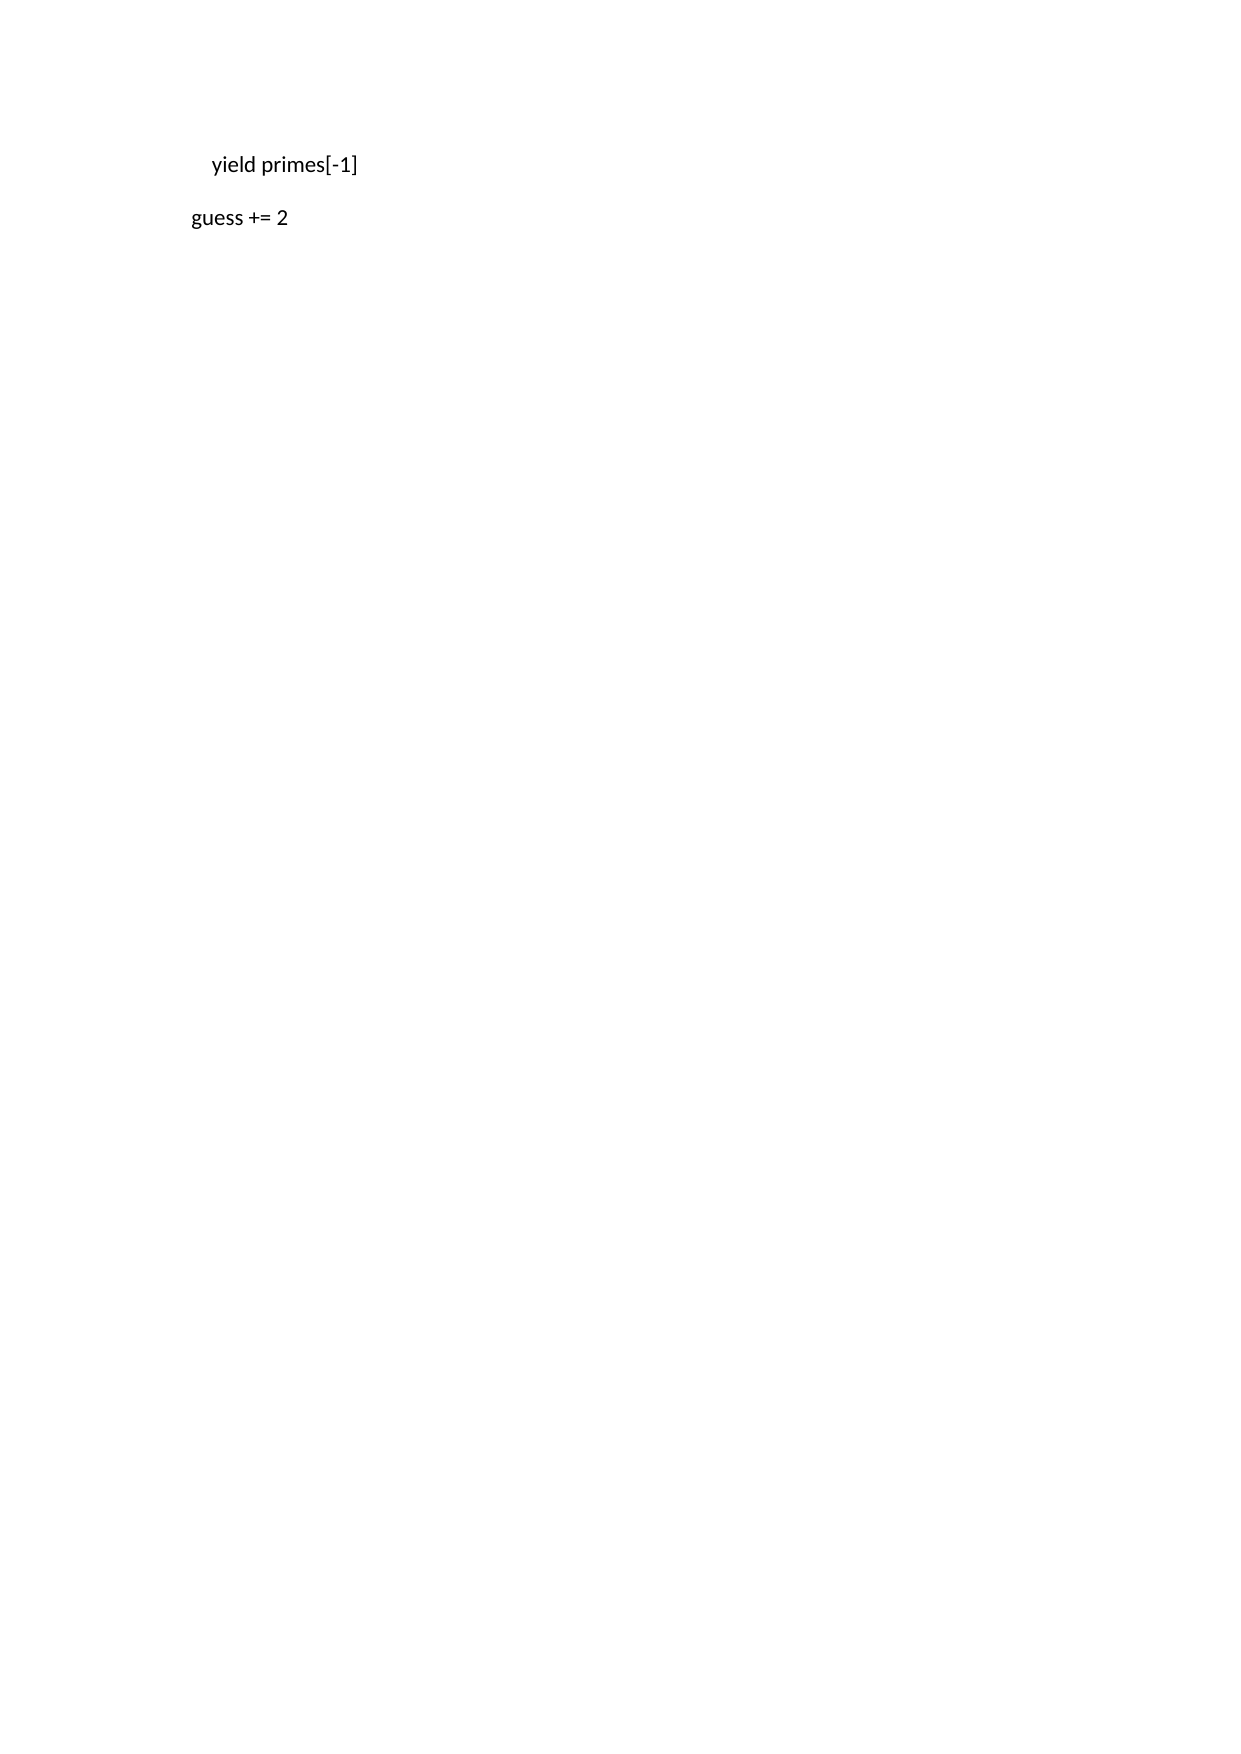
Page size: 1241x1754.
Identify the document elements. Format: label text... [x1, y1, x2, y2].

text guess += 2 [150, 203, 1090, 231]
text yield primes[-1] [150, 150, 1090, 178]
